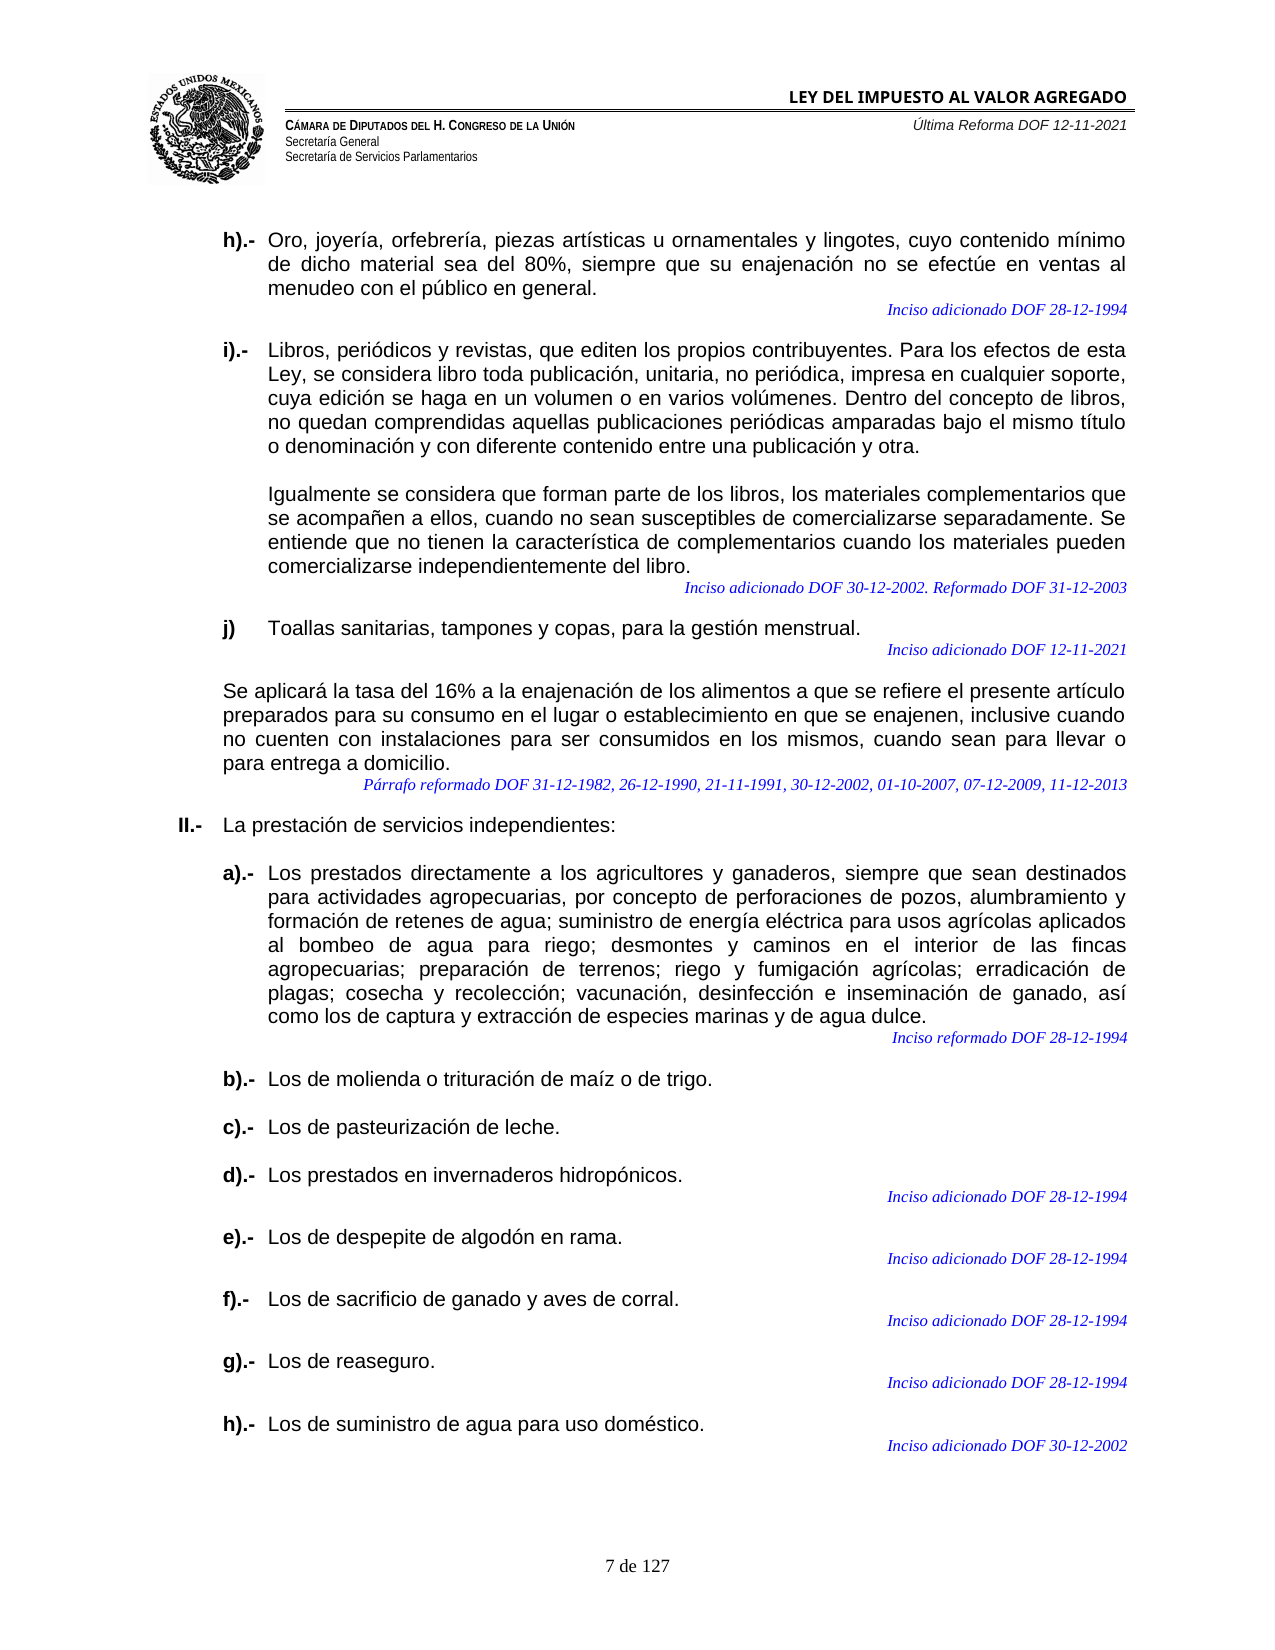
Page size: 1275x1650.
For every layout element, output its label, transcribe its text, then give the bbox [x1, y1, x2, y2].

text Inciso adicionado DOF 12-11-2021 [148, 640, 1127, 659]
text Inciso adicionado DOF 30-12-2002. Reformado DOF 31-12-2003 [178, 578, 1127, 597]
text j) Toallas sanitarias, tampones y copas, para la gestión menstrual. [223, 616, 1127, 640]
text Inciso adicionado DOF 28-12-1994 [223, 300, 1127, 319]
text Inciso adicionado DOF 28-12-1994 [223, 1249, 1127, 1268]
text Inciso adicionado DOF 28-12-1994 [223, 1373, 1127, 1392]
text c).- Los de pasteurización de leche. [223, 1114, 1127, 1138]
text Inciso adicionado DOF 30-12-2002 [178, 1436, 1127, 1455]
text II.- La prestación de servicios independientes: [178, 813, 1127, 837]
text e).- Los de despepite de algodón en rama. [223, 1225, 1127, 1249]
text Párrafo reformado DOF 31-12-1982, 26-12-1990, 21-11-1991, 30-12-2002, 01-10-2007, 07-12-2009, 11-12-2013 [178, 774, 1127, 793]
text Inciso adicionado DOF 28-12-1994 [223, 1186, 1127, 1206]
text h).- Los de suministro de agua para uso doméstico. [223, 1412, 1127, 1436]
text g).- Los de reaseguro. [223, 1349, 1127, 1373]
text d).- Los prestados en invernaderos hidropónicos. [223, 1162, 1127, 1186]
text Se aplicará la tasa del 16% a la enajenación de los alimentos a que se refiere el presente artículo preparados para su consumo en el lugar o establecimiento en que se enajenen, inclusive cuando no cuenten con instalaciones para ser consumidos en los mismos, cuando sean para llevar o para entrega a domicilio. [178, 678, 1127, 774]
text Igualmente se considera que forman parte de los libros, los materiales complementarios que se acompañen a ellos, cuando no sean susceptibles de comercializarse separadamente. Se entiende que no tienen la característica de complementarios cuando los materiales pueden comercializarse independientemente del libro. [268, 482, 1127, 578]
text f).- Los de sacrificio de ganado y aves de corral. [223, 1287, 1127, 1311]
text Inciso adicionado DOF 28-12-1994 [223, 1311, 1127, 1330]
text a).- Los prestados directamente a los agricultores y ganaderos, siempre que sean destinados para actividades agropecuarias, por concepto de perforaciones de pozos, alumbramiento y formación de retenes de agua; suministro de energía eléctrica para usos agrícolas aplicados al bombeo de agua para riego; desmontes y caminos en el interior de las fincas agropecuarias; preparación de terrenos; riego y fumigación agrícolas; erradicación de plagas; cosecha y recolección; vacunación, desinfección e inseminación de ganado, así como los de captura y extracción de especies marinas y de agua dulce. [223, 861, 1127, 1028]
text h).- Oro, joyería, orfebrería, piezas artísticas u ornamentales y lingotes, cuyo contenido mínimo de dicho material sea del 80%, siempre que su enajenación no se efectúe en ventas al menudeo con el público en general. [223, 228, 1127, 300]
text i).- Libros, periódicos y revistas, que editen los propios contribuyentes. Para los efectos de esta Ley, se considera libro toda publicación, unitaria, no periódica, impresa en cualquier soporte, cuya edición se haga en un volumen o en varios volúmenes. Dentro del concepto de libros, no quedan comprendidas aquellas publicaciones periódicas amparadas bajo el mismo título o denominación y con diferente contenido entre una publicación y otra. [223, 338, 1127, 458]
text b).- Los de molienda o trituración de maíz o de trigo. [223, 1067, 1127, 1091]
text Inciso reformado DOF 28-12-1994 [223, 1028, 1127, 1047]
